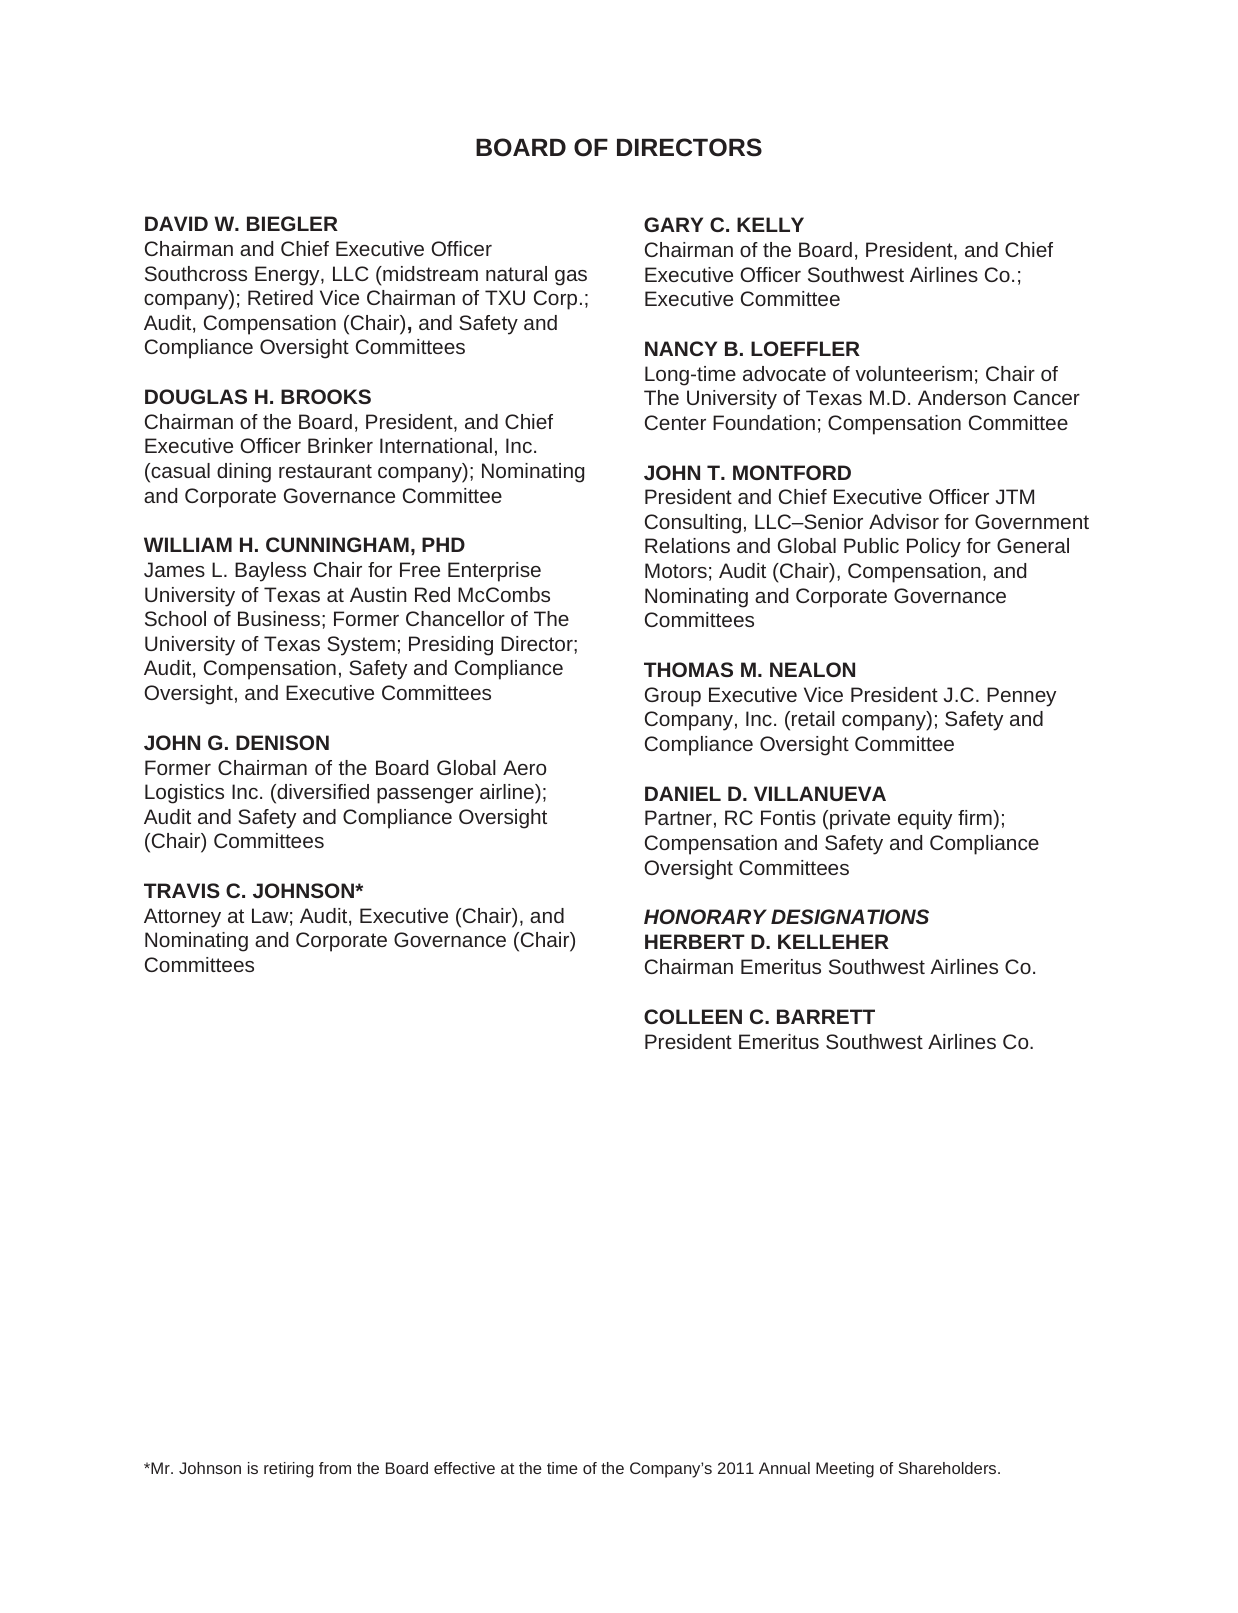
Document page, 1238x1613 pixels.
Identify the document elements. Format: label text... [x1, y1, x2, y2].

subtitle JOHN T. MONTFORD [644, 460, 1100, 484]
subtitle TRAVIS C. JOHNSON* [144, 879, 589, 903]
text *Mr. Johnson is retiring from the Board effective at the time of the Company’s 2011 Annual Meeting of Shareholders. [144, 1458, 1100, 1478]
text Group Executive Vice President J.C. Penney Company, Inc. (retail company); Safety and Compliance Oversight Committee [644, 683, 1059, 756]
text Attorney at Law; Audit, Executive (Chair), and Nominating and Corporate Governance (Chair) Committees [144, 903, 579, 977]
text Chairman of the Board, President, and Chief Executive Officer Brinker International, Inc. (casual dining restaurant company); Nominating and Corporate Governance Committee [144, 410, 588, 507]
subtitle BOARD OF DIRECTORS [473, 133, 764, 162]
subtitle GARY C. KELLY [644, 213, 1100, 237]
text President Emeritus Southwest Airlines Co. [644, 1030, 1100, 1054]
text HERBERT D. KELLEHER [644, 930, 1100, 954]
text Former Chairman of the Board Global Aero Logistics Inc. (diversified passenger airline); Audit and Safety and Compliance Oversight (Chair) Committees [144, 755, 548, 853]
text Chairman of the Board, President, and Chief Executive Officer Southwest Airlines Co.; Executive Committee [644, 238, 1056, 311]
subtitle DAVID W. BIEGLER [144, 212, 589, 236]
subtitle JOHN G. DENISON [144, 730, 589, 754]
text Partner, RC Fontis (private equity firm); Compensation and Safety and Compliance Oversight Committees [644, 806, 1042, 879]
subtitle COLLEEN C. BARRETT [644, 1005, 1100, 1029]
subtitle NANCY B. LOEFFLER [644, 337, 1100, 361]
subtitle DOUGLAS H. BROOKS [144, 385, 589, 409]
subtitle THOMAS M. NEALON [644, 658, 1100, 682]
text Chairman Emeritus Southwest Airlines Co. [644, 955, 1100, 979]
text Chairman and Chief Executive Officer Southcross Energy, LLC (midstream natural gas company); Retired Vice Chairman of TXU Corp.; Audit, Compensation (Chair), and Safety and Compliance Oversight Committees [144, 237, 591, 359]
subtitle WILLIAM H. CUNNINGHAM, PHD [144, 533, 589, 557]
text James L. Bayless Chair for Free Enterprise University of Texas at Austin Red McCombs School of Business; Former Chancellor of The University of Texas System; Presiding Director; Audit, Compensation, Safety and Compliance Oversight, and Executive Committees [144, 558, 581, 705]
text Long-time advocate of volunteerism; Chair of The University of Texas M.D. Anderson Cancer Center Foundation; Compensation Committee [644, 362, 1082, 435]
subtitle DANIEL D. VILLANUEVA [644, 781, 1100, 805]
subtitle HONORARY DESIGNATIONS [644, 905, 1100, 929]
text President and Chief Executive Officer JTM Consulting, LLC–Senior Advisor for Government Relations and Global Public Policy for General Motors; Audit (Chair), Compensation, and Nominating and Corporate Governance Committees [644, 485, 1092, 632]
